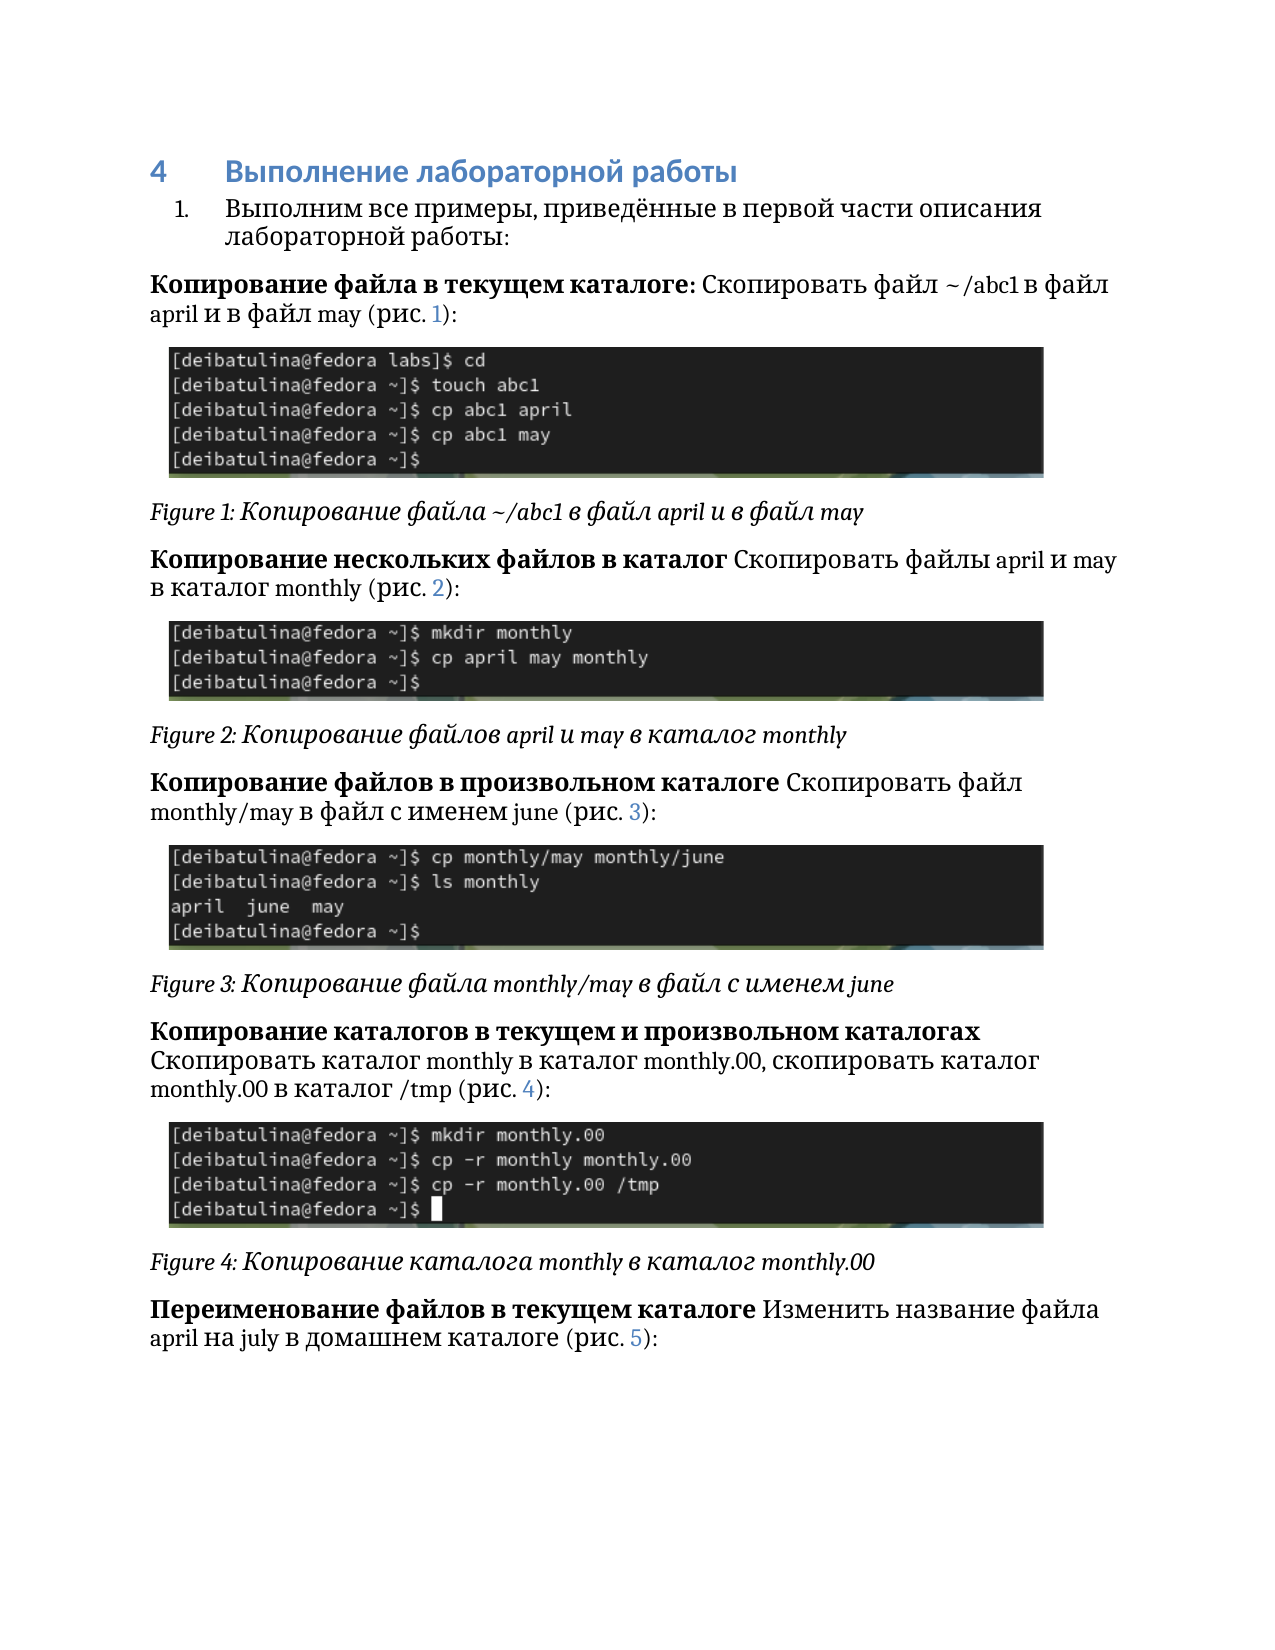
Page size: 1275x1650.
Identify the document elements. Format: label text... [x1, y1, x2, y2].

text Figure 1: Копирование файла ~/abc1 в файл april и в файл may [150, 498, 1125, 527]
text Копирование файла в текущем каталоге: Скопировать файл ~/abc1 в файл april и в файл may (рис. 1): [150, 271, 1125, 328]
subtitle 4 Выполнение лабораторной работы [150, 150, 1125, 191]
text Копирование нескольких файлов в каталог Скопировать файлы april и may в каталог monthly (рис. 2): [150, 546, 1125, 603]
text Figure 4: Копирование каталога monthly в каталог monthly.00 [150, 1248, 1125, 1277]
list Выполним все примеры, приведённые в первой части описания лабораторной работы: [175, 194, 1125, 252]
picture [168, 621, 1044, 701]
picture [168, 1122, 1044, 1228]
picture [168, 347, 1044, 478]
text Копирование файлов в произвольном каталоге Скопировать файл monthly/may в файл с именем june (рис. 3): [150, 769, 1125, 826]
text Figure 3: Копирование файла monthly/may в файл с именем june [150, 970, 1125, 999]
text Figure 2: Копирование файлов april и may в каталог monthly [150, 721, 1125, 750]
text Переименование файлов в текущем каталоге Изменить название файла april на july в домашнем каталоге (рис. 5): [150, 1296, 1125, 1353]
text Копирование каталогов в текущем и произвольном каталогах Скопировать каталог monthly в каталог monthly.00, скопировать каталог monthly.00 в каталог /tmp (рис. 4): [150, 1018, 1125, 1104]
picture [168, 845, 1044, 950]
